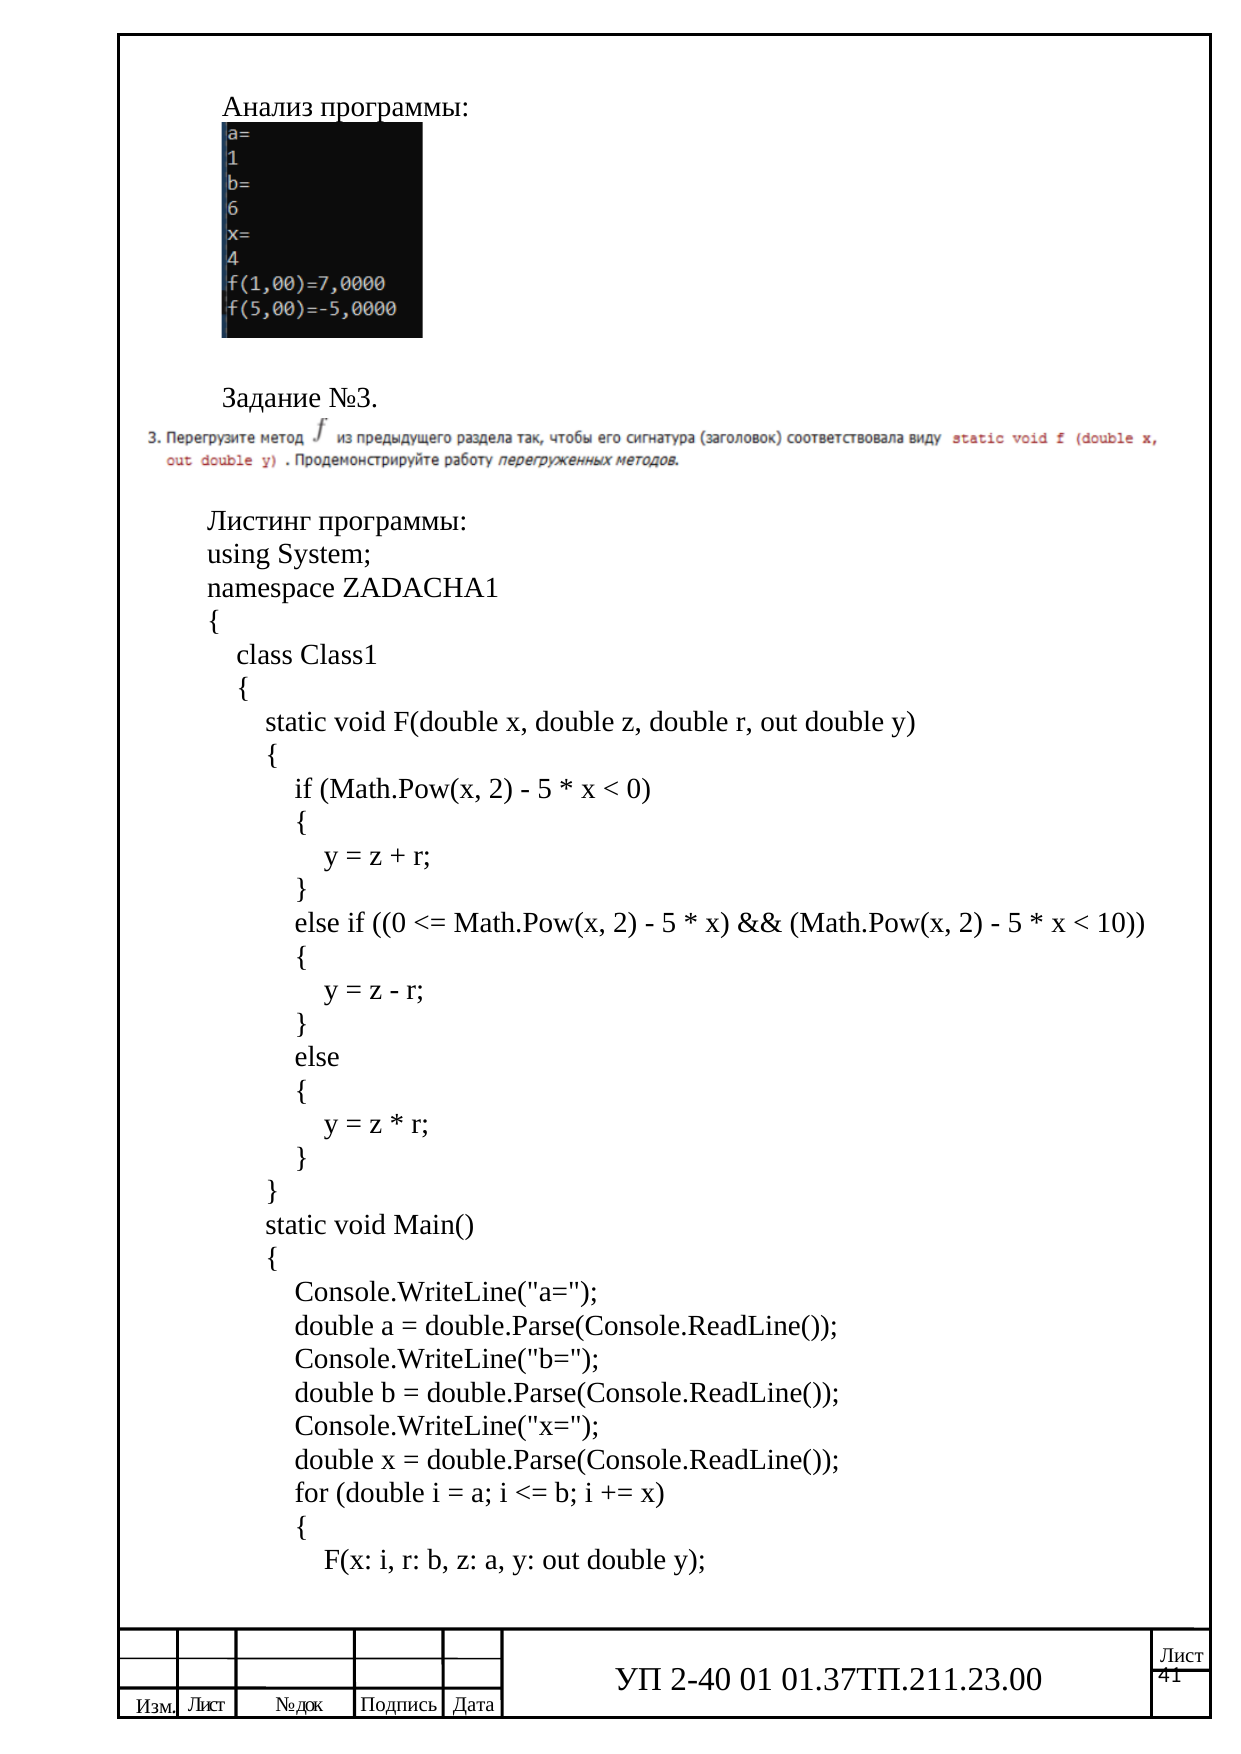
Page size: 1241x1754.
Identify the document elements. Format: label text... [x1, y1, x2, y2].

text else if ((0 <= Math.Pow(x, 2) - 5 * x) && (Math.Pow(x, 2) - 5 * x < 10)) [148, 905, 1181, 939]
text static void F(double x, double z, double r, out double y) [148, 704, 1181, 737]
text { [148, 603, 1181, 637]
text Console.WriteLine("a="); [148, 1274, 1181, 1308]
text F(x: i, r: b, z: a, y: out double y); [148, 1542, 1181, 1576]
text y = z * r; [148, 1106, 1181, 1140]
text Console.WriteLine("b="); [148, 1341, 1181, 1375]
text y = z + r; [148, 838, 1181, 872]
text static void Main() [148, 1207, 1181, 1241]
text { [148, 804, 1181, 838]
text Анализ программы: [148, 89, 1181, 122]
text namespace ZADACHA1 [148, 570, 1181, 603]
picture [147, 418, 1182, 503]
text { [148, 1073, 1181, 1106]
text Console.WriteLine("x="); [148, 1408, 1181, 1442]
text double b = double.Parse(Console.ReadLine()); [148, 1375, 1181, 1408]
text } [148, 872, 1181, 905]
text { [148, 737, 1181, 771]
text { [148, 939, 1181, 972]
text Задание №3. [148, 380, 1181, 413]
picture [221, 122, 423, 338]
text Листинг программы: [148, 503, 1181, 536]
text using System; [148, 536, 1181, 570]
text { [148, 1509, 1181, 1542]
text if (Math.Pow(x, 2) - 5 * x < 0) [148, 771, 1181, 804]
text } [148, 1006, 1181, 1039]
text double x = double.Parse(Console.ReadLine()); [148, 1442, 1181, 1475]
text else [148, 1039, 1181, 1073]
text } [148, 1140, 1181, 1173]
text y = z - r; [148, 972, 1181, 1006]
text class Class1 [148, 637, 1181, 670]
text { [148, 670, 1181, 704]
text double a = double.Parse(Console.ReadLine()); [148, 1308, 1181, 1341]
text { [148, 1241, 1181, 1274]
text for (double i = a; i <= b; i += x) [148, 1475, 1181, 1509]
text } [148, 1173, 1181, 1207]
